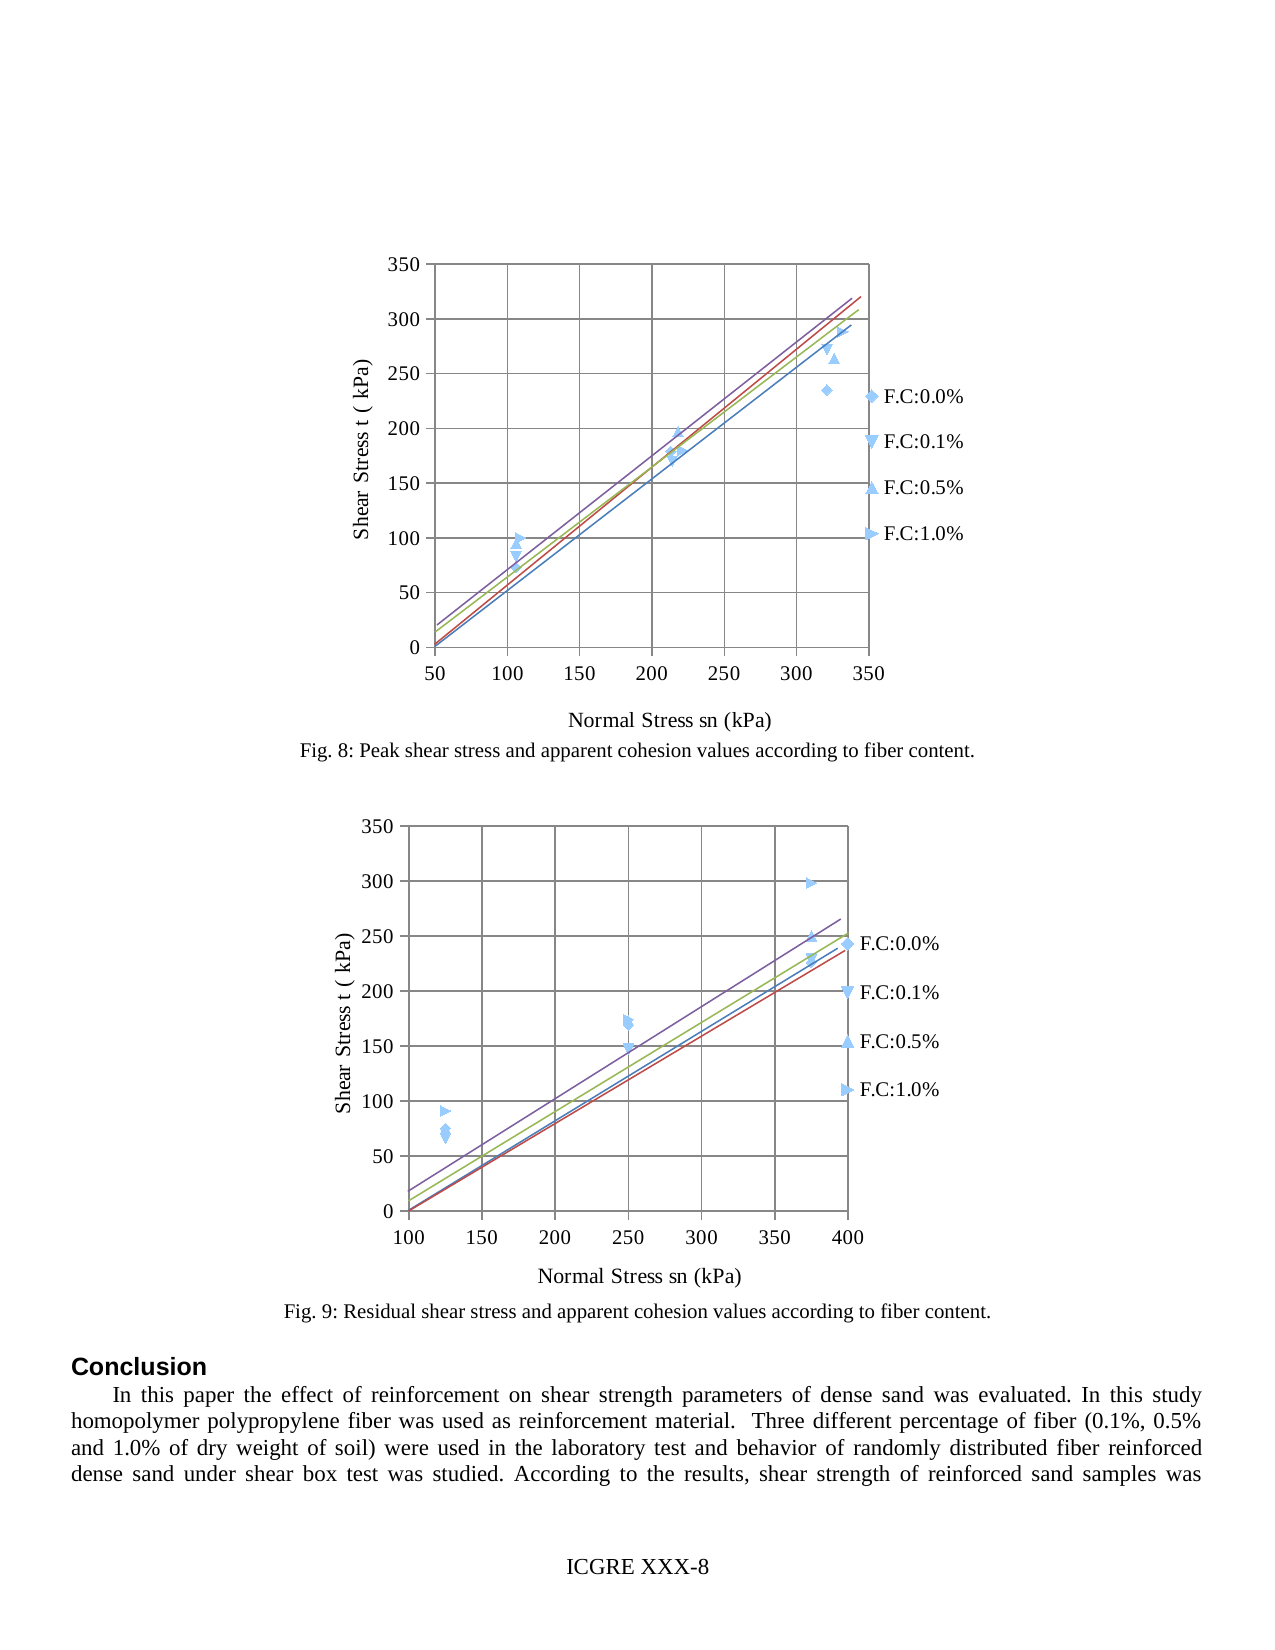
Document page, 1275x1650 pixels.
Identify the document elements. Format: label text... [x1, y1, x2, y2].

text Fig. 9: Residual shear stress and apparent cohesion values according to fiber content. [71, 789, 1204, 1323]
text Conclusion [71, 1352, 1204, 1381]
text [71, 1381, 1204, 1486]
text Fig. 8: Peak shear stress and apparent cohesion values according to fiber content. [71, 236, 1204, 762]
